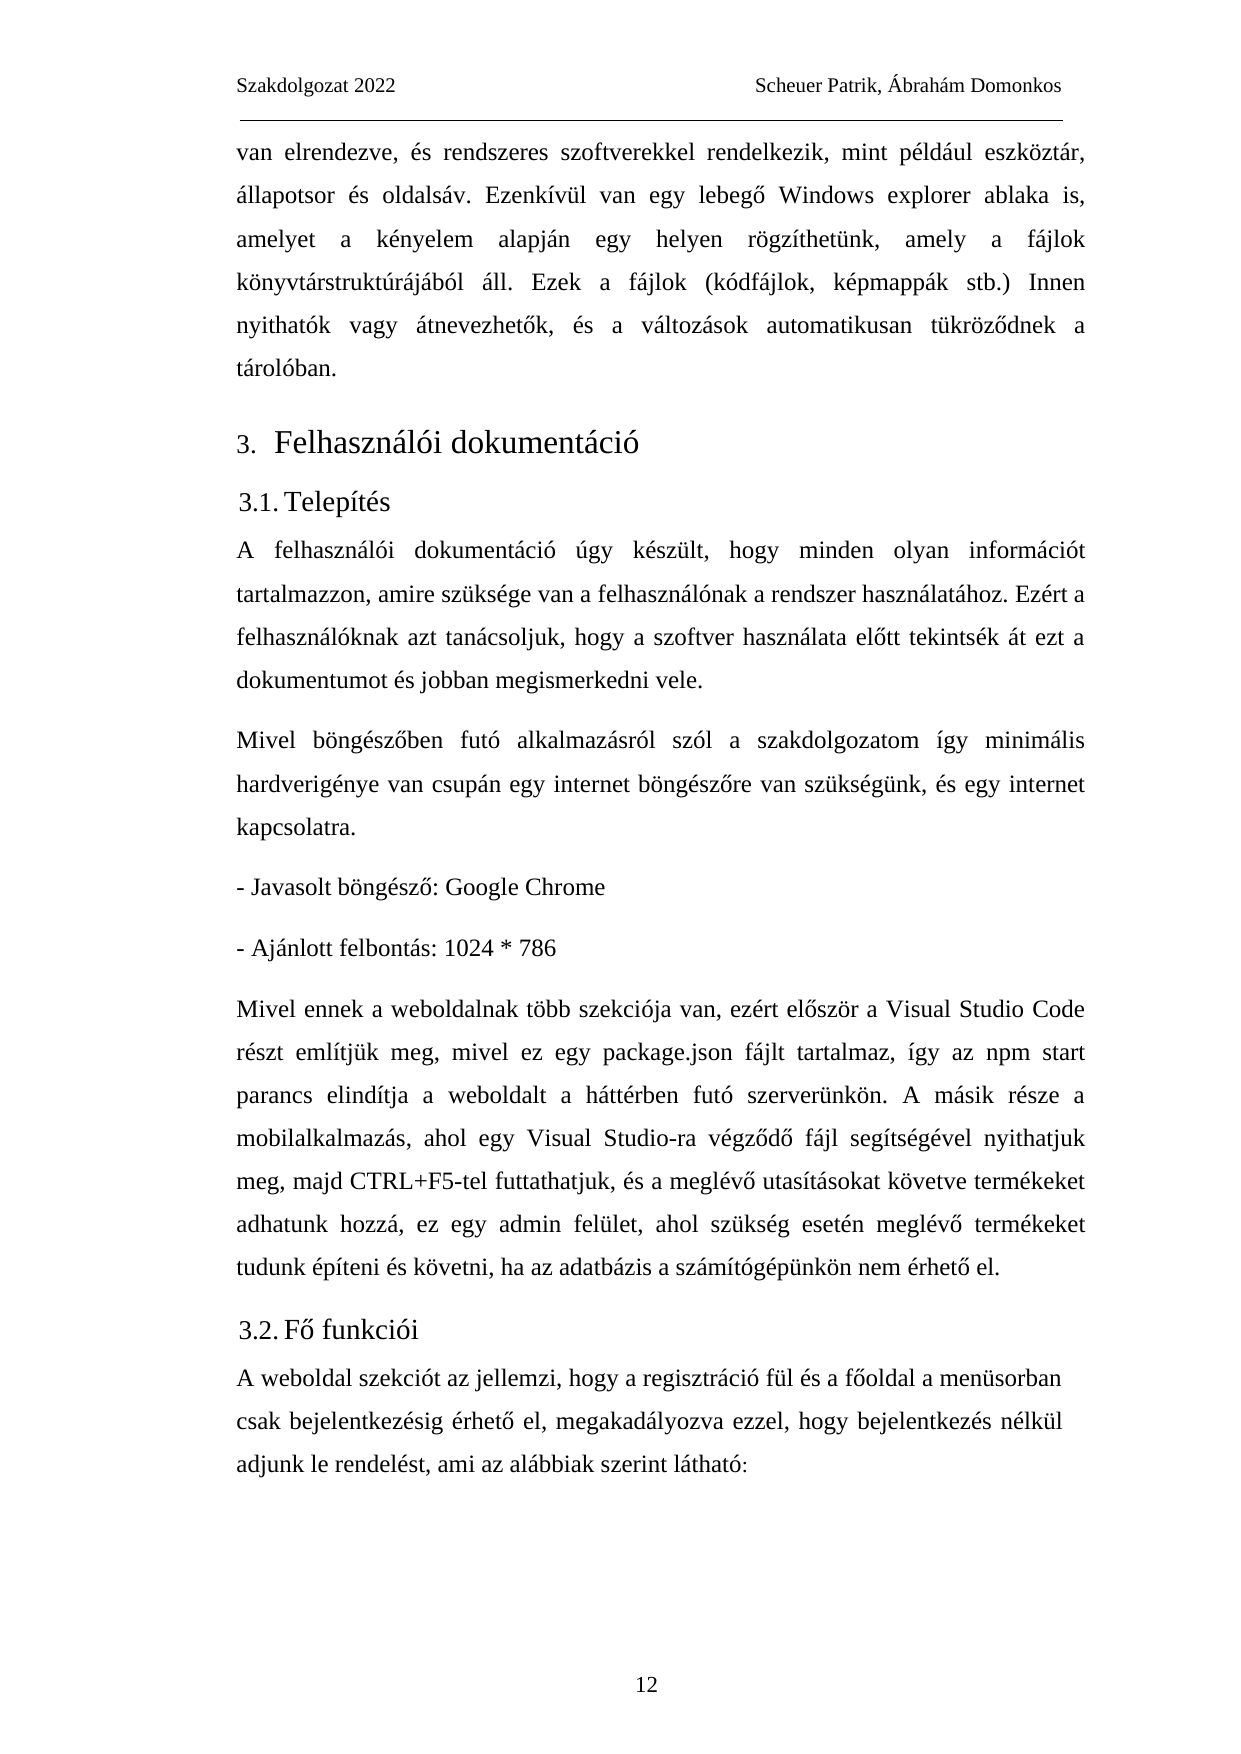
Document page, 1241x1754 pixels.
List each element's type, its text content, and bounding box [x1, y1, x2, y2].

subtitle Felhasználói dokumentáció [236, 423, 1086, 461]
subtitle Telepítés [238, 484, 1086, 518]
text - Javasolt böngésző: Google Chrome [236, 872, 1086, 901]
text A weboldal szekciót az jellemzi, hogy a regisztráció fül és a főoldal a menüsorban csak bejelentkezésig érhető el, megakadályozva ezzel, hogy bejelentkezés nélkül adjunk le rendelést, ami az alábbiak szerint látható: [236, 1363, 1063, 1478]
text Mivel böngészőben futó alkalmazásról szól a szakdolgozatom így minimális hardverigénye van csupán egy internet böngészőre van szükségünk, és egy internet kapcsolatra. [236, 726, 1086, 841]
text Mivel ennek a weboldalnak több szekciója van, ezért először a Visual Studio Code részt említjük meg, mivel ez egy package.json fájlt tartalmaz, így az npm start parancs elindítja a weboldalt a háttérben futó szerverünkön. A másik része a mobilalkalmazás, ahol egy Visual Studio-ra végződő fájl segítségével nyithatjuk meg, majd CTRL+F5-tel futtathatjuk, és a meglévő utasításokat követve termékeket adhatunk hozzá, ez egy admin felület, ahol szükség esetén meglévő termékeket tudunk építeni és követni, ha az adatbázis a számítógépünkön nem érhető el. [236, 994, 1086, 1281]
subtitle Fő funkciói [238, 1312, 1086, 1345]
text A felhasználói dokumentáció úgy készült, hogy minden olyan információt tartalmazzon, amire szüksége van a felhasználónak a rendszer használatához. Ezért a felhasználóknak azt tanácsoljuk, hogy a szoftver használata előtt tekintsék át ezt a dokumentumot és jobban megismerkedni vele. [236, 536, 1086, 694]
text - Ajánlott felbontás: 1024 * 786 [236, 933, 1086, 962]
